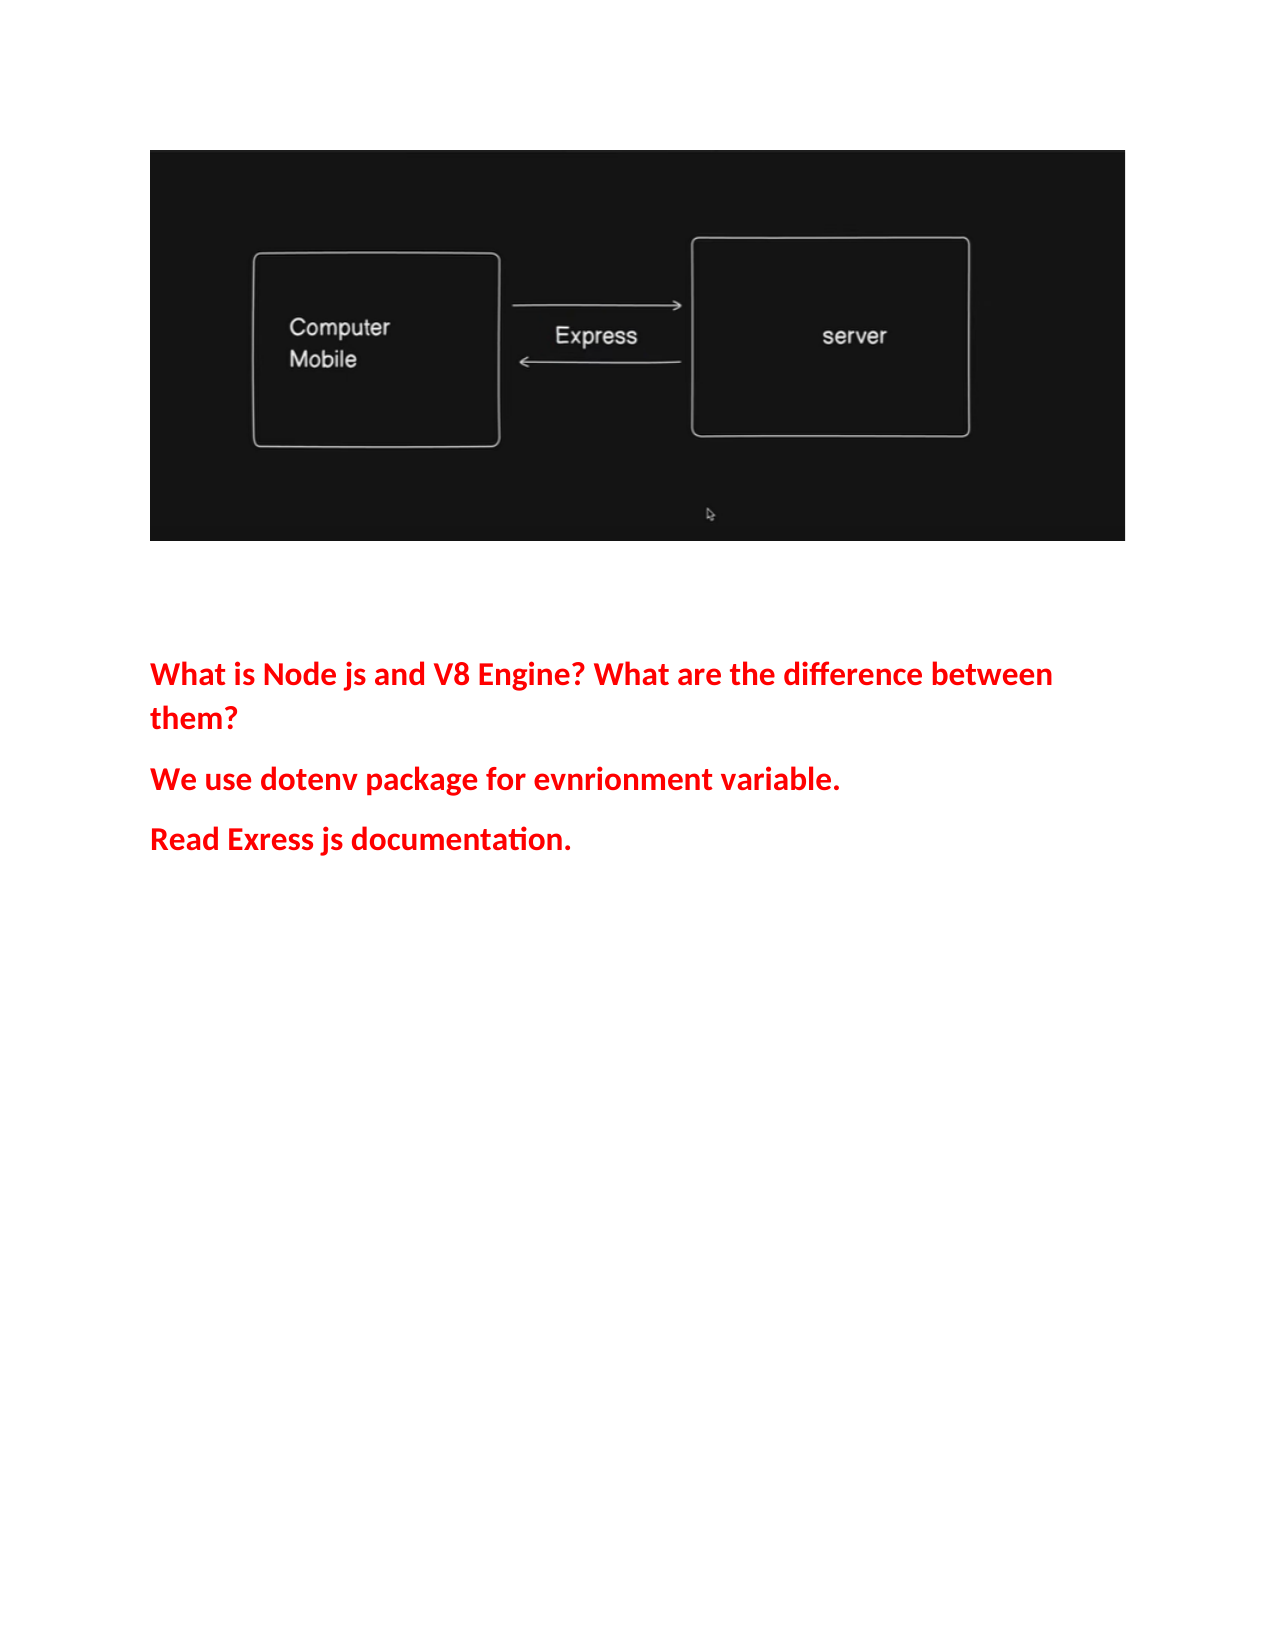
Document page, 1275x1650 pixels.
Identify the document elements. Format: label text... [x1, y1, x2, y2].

picture [150, 150, 1125, 541]
text We use dotenv package for evnrionment variable. [150, 757, 1125, 798]
text What is Node js and V8 Engine? What are the difference between them? [150, 653, 1125, 738]
text Read Exress js documentation. [150, 818, 1125, 859]
